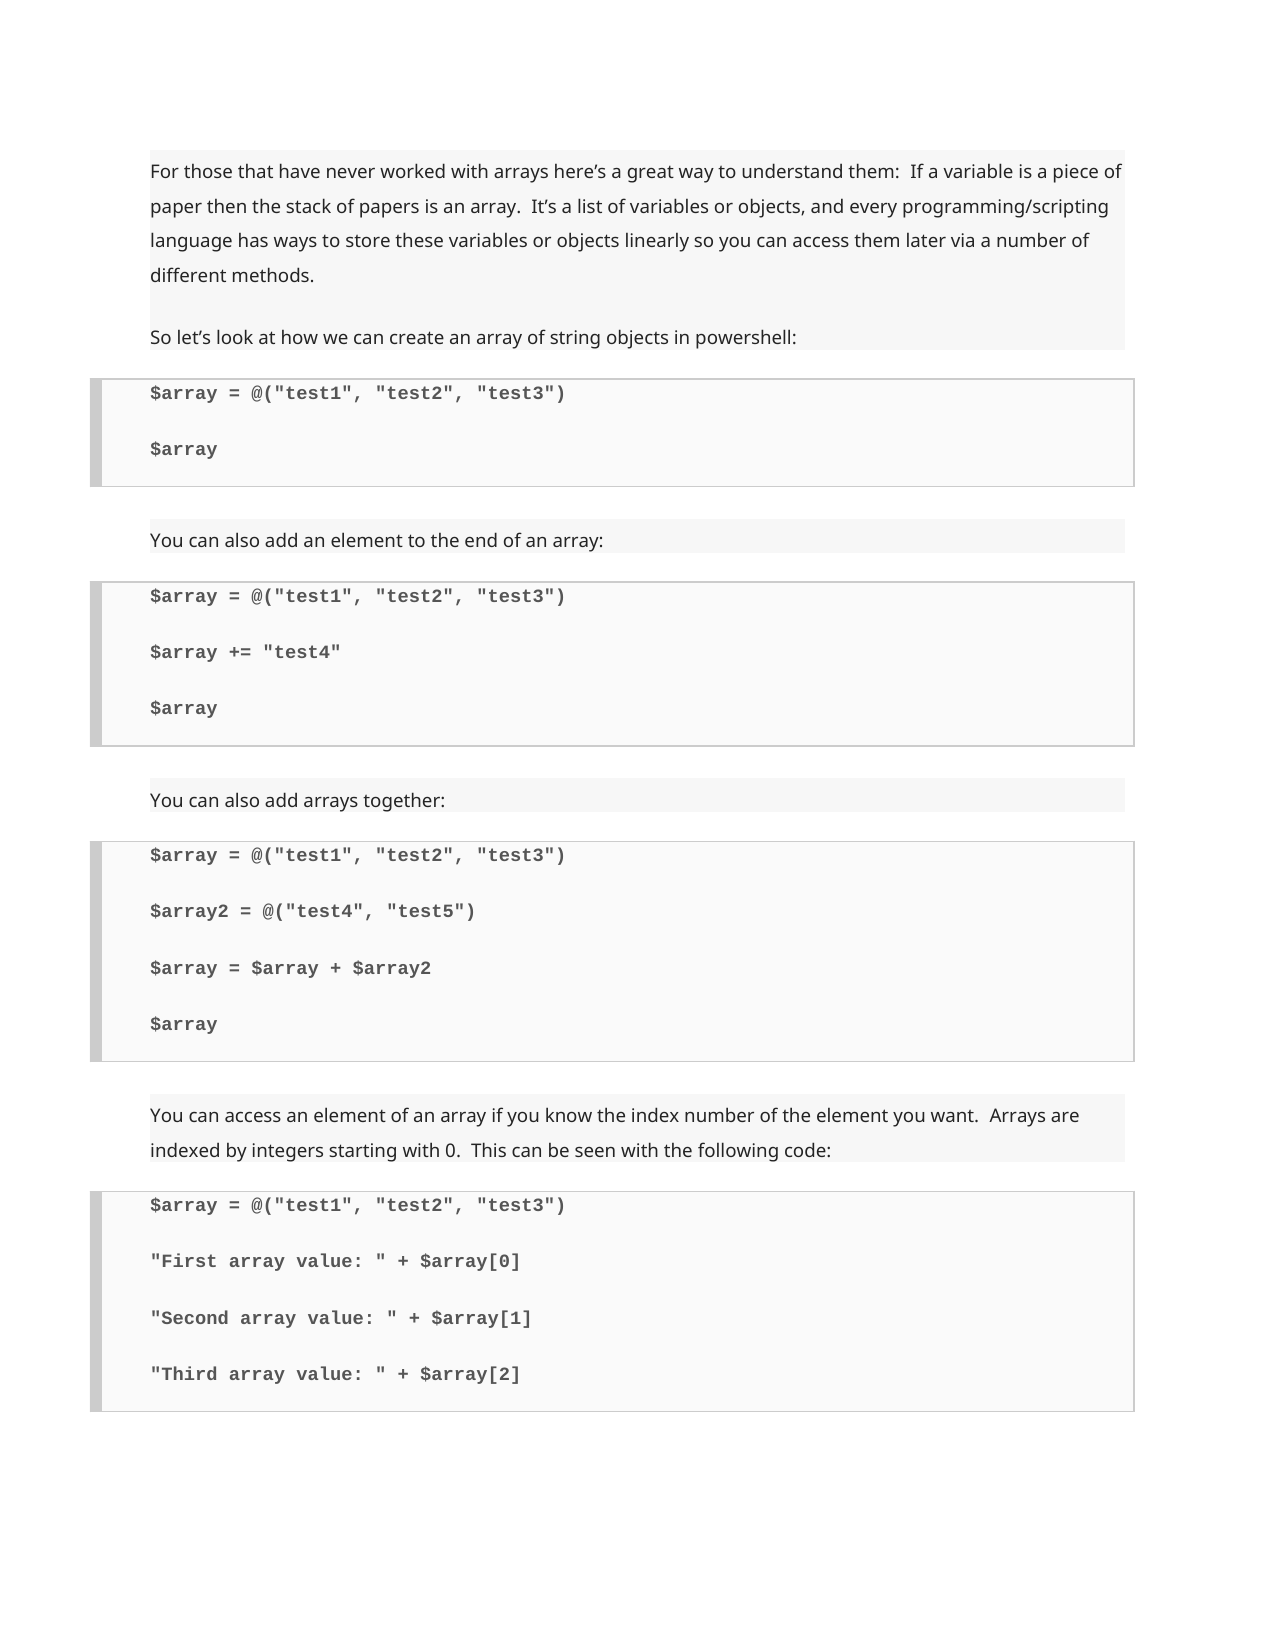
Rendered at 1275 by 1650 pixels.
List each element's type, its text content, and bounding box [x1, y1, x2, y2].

text $array = @("test1", "test2", "test3") [102, 842, 1133, 867]
text You can also add arrays together: [150, 778, 1125, 812]
text $array [102, 1009, 1133, 1061]
text $array = @("test1", "test2", "test3") [102, 1192, 1133, 1217]
text "Third array value: " + $array[2] [102, 1359, 1133, 1411]
text $array = $array + $array2 [102, 953, 1133, 980]
text $array [102, 694, 1133, 745]
text $array [102, 434, 1133, 486]
text "First array value: " + $array[0] [102, 1247, 1133, 1273]
text $array += "test4" [102, 637, 1133, 664]
text $array = @("test1", "test2", "test3") [102, 380, 1133, 405]
text "Second array value: " + $array[1] [102, 1303, 1133, 1330]
text You can also add an element to the end of an array: [150, 519, 1125, 553]
text For those that have never worked with arrays here’s a great way to understand them: If a variable is a piece of paper then the stack of papers is an array. It’s a list of variables or objects, and every programming/scripting language has ways to store these variables or objects linearly so you can access them later via a number of different methods. [150, 150, 1125, 287]
text So let’s look at how we can create an array of string objects in powershell: [150, 316, 1125, 350]
text $array = @("test1", "test2", "test3") [102, 583, 1133, 608]
text You can access an element of an array if you know the index number of the element you want. Arrays are indexed by integers starting with 0. This can be seen with the following code: [150, 1094, 1125, 1162]
text $array2 = @("test4", "test5") [102, 897, 1133, 923]
